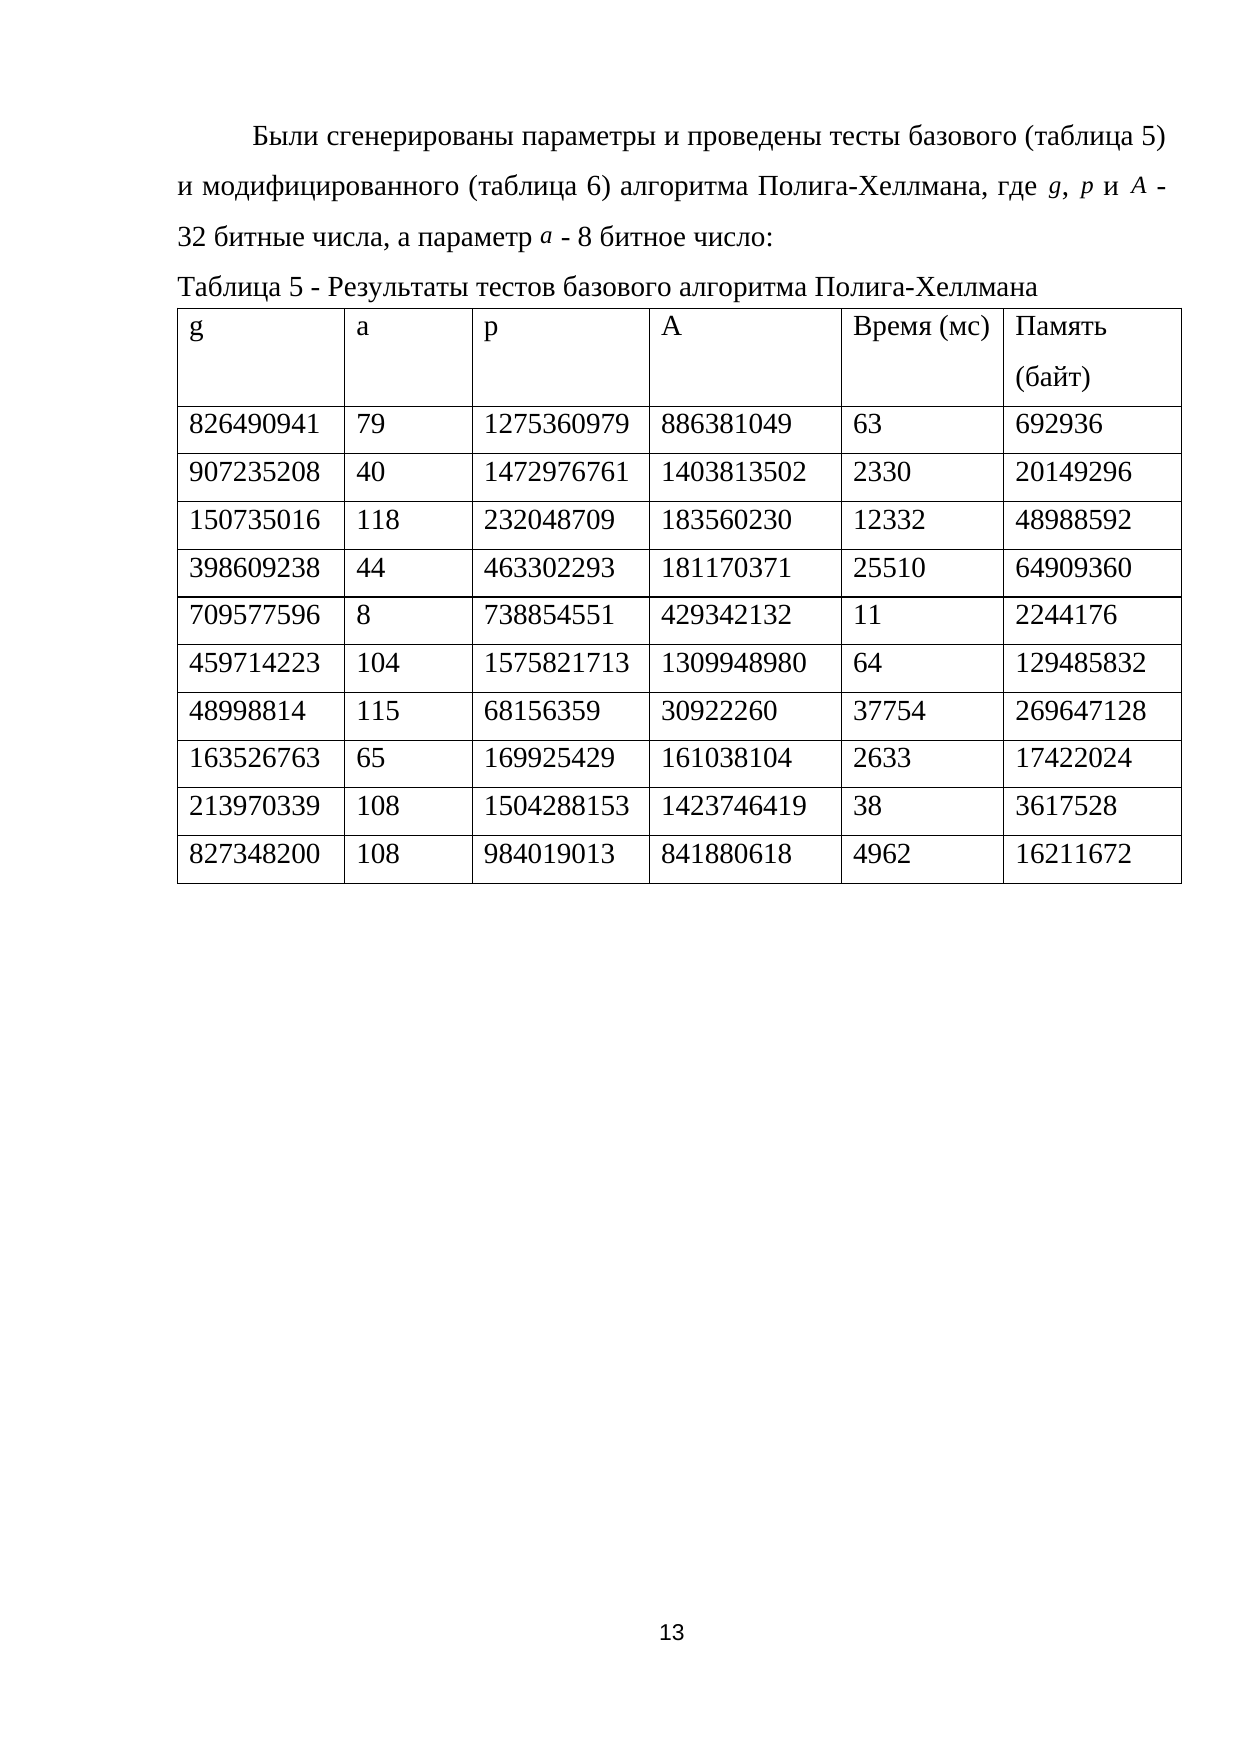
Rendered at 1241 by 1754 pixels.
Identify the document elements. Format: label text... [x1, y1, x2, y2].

table_cell 8 [345, 598, 472, 644]
table_cell 108 [345, 788, 472, 835]
table_cell 25510 [842, 550, 1003, 596]
table_header A [650, 309, 841, 406]
table_cell 44 [345, 550, 472, 596]
table_cell 12332 [842, 502, 1003, 549]
table_cell 1403813502 [650, 454, 841, 501]
table_cell 40 [345, 454, 472, 501]
table_cell 841880618 [650, 836, 841, 883]
table_cell 163526763 [178, 741, 344, 787]
table_cell 398609238 [178, 550, 344, 596]
text Таблица 5 - Результаты тестов базового алгоритма Полига-Хеллмана [177, 269, 1166, 302]
table_cell 37754 [842, 693, 1003, 739]
table_cell 984019013 [473, 836, 649, 883]
table_cell 115 [345, 693, 472, 739]
table_cell 907235208 [178, 454, 344, 501]
table_cell 63 [842, 407, 1003, 453]
table_cell 2330 [842, 454, 1003, 501]
table_cell 886381049 [650, 407, 841, 453]
table_cell 429342132 [650, 598, 841, 644]
table_header Память (байт) [1004, 309, 1181, 406]
table_header a [345, 309, 472, 406]
table_cell 20149296 [1004, 454, 1181, 501]
table_cell 1309948980 [650, 645, 841, 692]
table_cell 129485832 [1004, 645, 1181, 692]
table_cell 65 [345, 741, 472, 787]
table_cell 150735016 [178, 502, 344, 549]
table_cell 118 [345, 502, 472, 549]
table_cell 1275360979 [473, 407, 649, 453]
table_cell 738854551 [473, 598, 649, 644]
table_cell 1575821713 [473, 645, 649, 692]
table_header p [473, 309, 649, 406]
table_cell 2244176 [1004, 598, 1181, 644]
table_cell 183560230 [650, 502, 841, 549]
table_cell 38 [842, 788, 1003, 835]
table_cell 459714223 [178, 645, 344, 692]
table_cell 68156359 [473, 693, 649, 739]
table_cell 104 [345, 645, 472, 692]
table_cell 48988592 [1004, 502, 1181, 549]
table_cell 269647128 [1004, 693, 1181, 739]
table_cell 16211672 [1004, 836, 1181, 883]
table_cell 213970339 [178, 788, 344, 835]
table_cell 11 [842, 598, 1003, 644]
table_cell 64909360 [1004, 550, 1181, 596]
table_cell 30922260 [650, 693, 841, 739]
table_cell 1504288153 [473, 788, 649, 835]
table_cell 827348200 [178, 836, 344, 883]
table_cell 232048709 [473, 502, 649, 549]
table_header g [178, 309, 344, 406]
text Были сгенерированы параметры и проведены тесты базового (таблица 5) и модифицированного (таблица 6) алгоритма Полига-Хеллмана, где , и - 32 битные числа, а параметр - 8 битное число: [177, 118, 1166, 252]
table_header Время (мс) [842, 309, 1003, 406]
table_cell 826490941 [178, 407, 344, 453]
table_cell 108 [345, 836, 472, 883]
table_cell 17422024 [1004, 741, 1181, 787]
table_cell 709577596 [178, 598, 344, 644]
table_cell 181170371 [650, 550, 841, 596]
table_cell 169925429 [473, 741, 649, 787]
table_cell 64 [842, 645, 1003, 692]
table_cell 79 [345, 407, 472, 453]
table_cell 4962 [842, 836, 1003, 883]
table_cell 3617528 [1004, 788, 1181, 835]
table_cell 2633 [842, 741, 1003, 787]
table_cell 692936 [1004, 407, 1181, 453]
table_cell 48998814 [178, 693, 344, 739]
table_cell 161038104 [650, 741, 841, 787]
table_cell 463302293 [473, 550, 649, 596]
table_cell 1472976761 [473, 454, 649, 501]
table_cell 1423746419 [650, 788, 841, 835]
